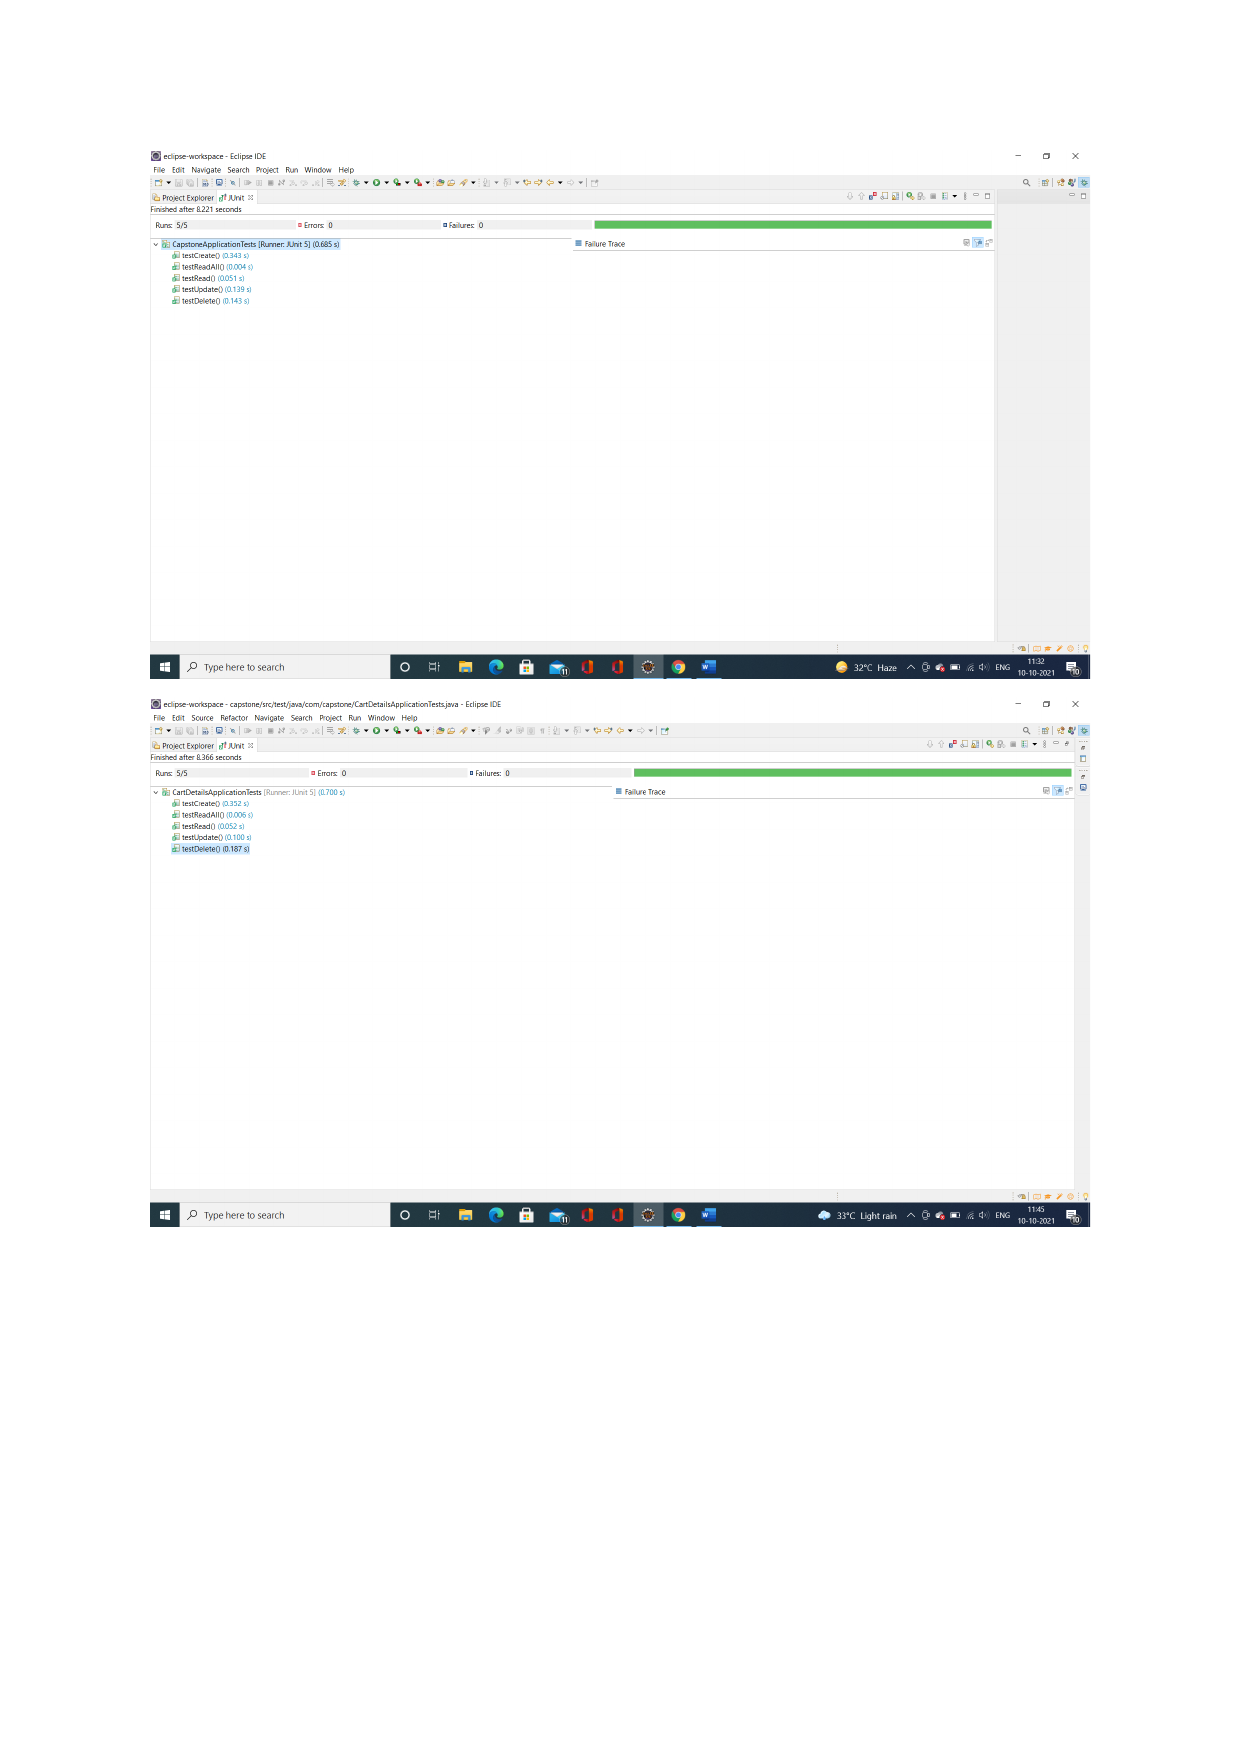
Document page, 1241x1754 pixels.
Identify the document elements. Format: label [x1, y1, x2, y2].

picture [150, 697, 1091, 1227]
picture [150, 150, 1091, 679]
